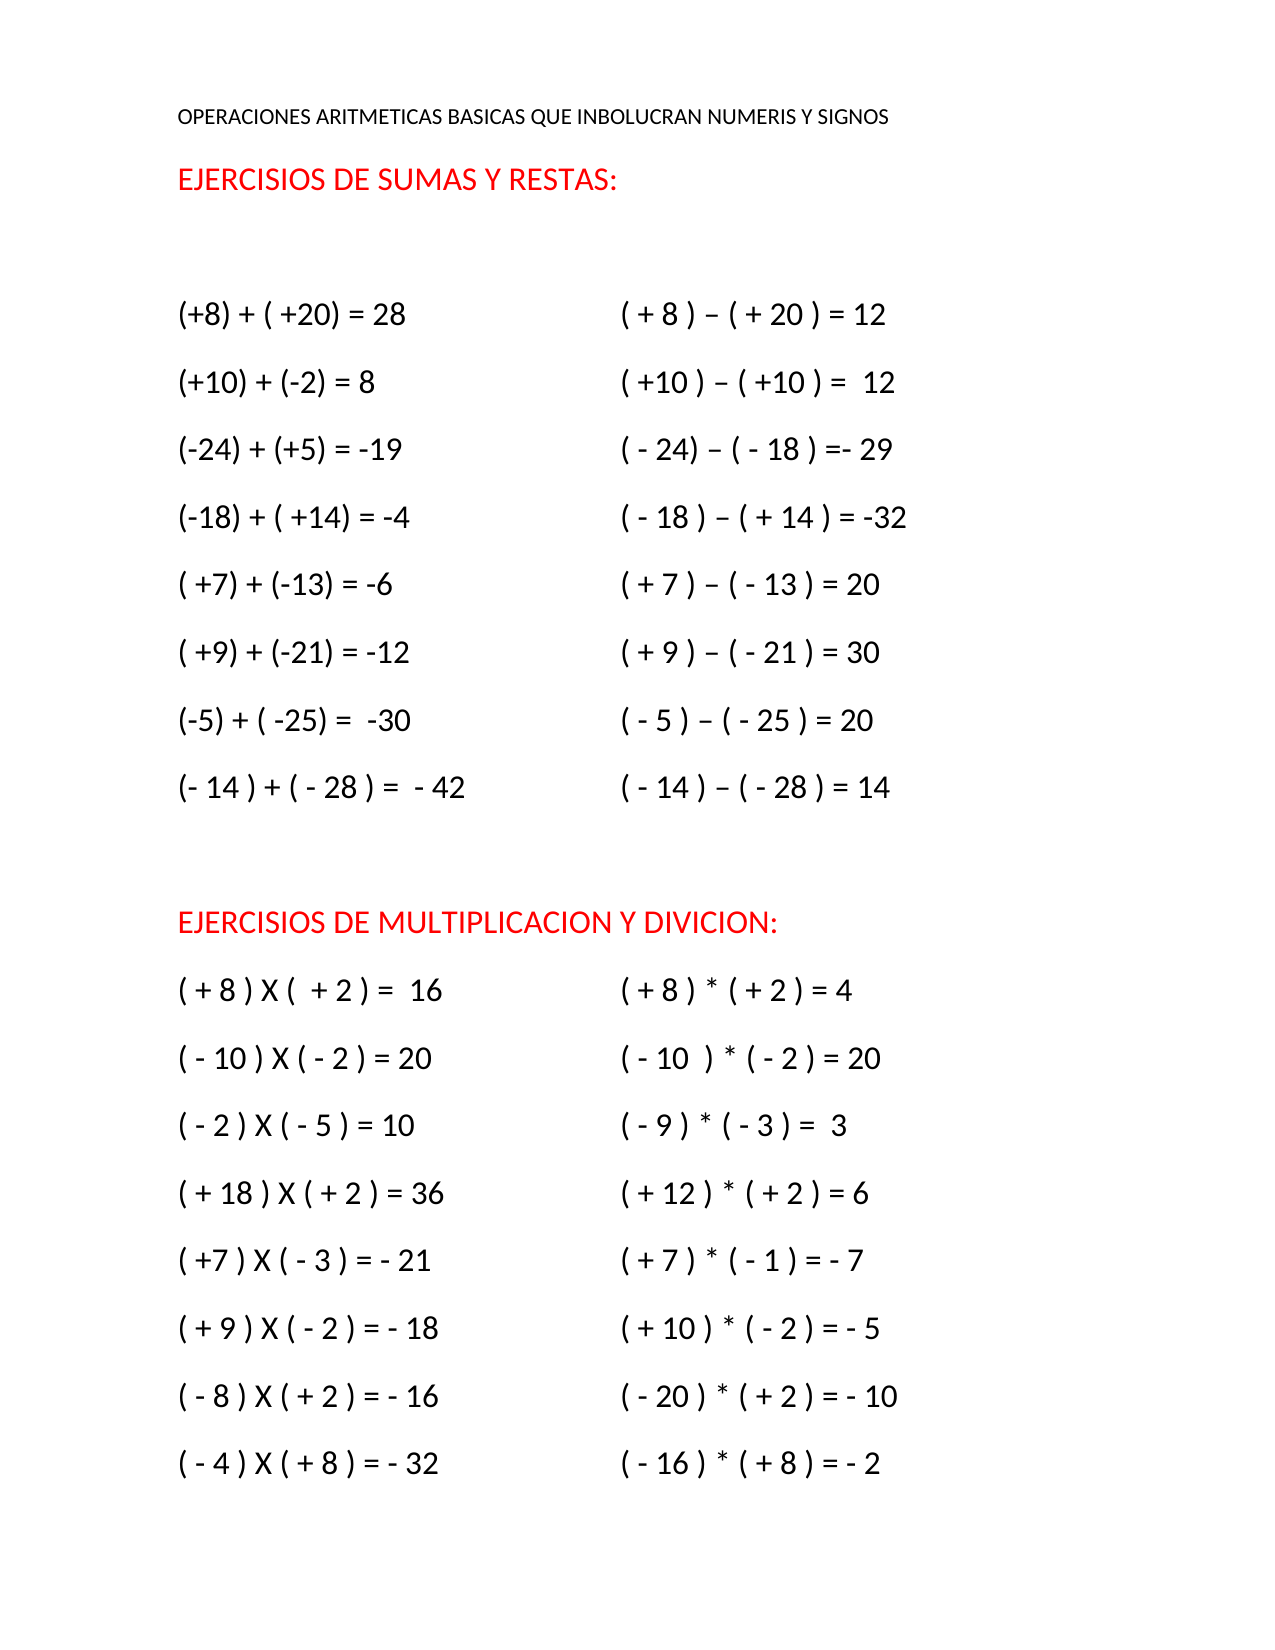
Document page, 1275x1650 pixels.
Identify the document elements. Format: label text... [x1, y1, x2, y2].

text (-18) + ( +14) = -4 ( - 18 ) – ( + 14 ) = -32 [177, 496, 1098, 537]
text ( - 4 ) X ( + 8 ) = - 32 ( - 16 ) * ( + 8 ) = - 2 [177, 1442, 1098, 1483]
text ( +7 ) X ( - 3 ) = - 21 ( + 7 ) * ( - 1 ) = - 7 [177, 1239, 1098, 1280]
text (+8) + ( +20) = 28 ( + 8 ) – ( + 20 ) = 12 [177, 293, 1098, 334]
text (-5) + ( -25) = -30 ( - 5 ) – ( - 25 ) = 20 [177, 699, 1098, 739]
text (-24) + (+5) = -19 ( - 24) – ( - 18 ) =- 29 [177, 428, 1098, 469]
text (+10) + (-2) = 8 ( +10 ) – ( +10 ) = 12 [177, 361, 1098, 401]
text ( - 2 ) X ( - 5 ) = 10 ( - 9 ) * ( - 3 ) = 3 [177, 1104, 1098, 1145]
text EJERCISIOS DE MULTIPLICACION Y DIVICION: [177, 901, 1098, 942]
text ( + 18 ) X ( + 2 ) = 36 ( + 12 ) * ( + 2 ) = 6 [177, 1172, 1098, 1213]
text ( - 8 ) X ( + 2 ) = - 16 ( - 20 ) * ( + 2 ) = - 10 [177, 1375, 1098, 1415]
text ( +9) + (-21) = -12 ( + 9 ) – ( - 21 ) = 30 [177, 631, 1098, 672]
text ( +7) + (-13) = -6 ( + 7 ) – ( - 13 ) = 20 [177, 563, 1098, 604]
text (- 14 ) + ( - 28 ) = - 42 ( - 14 ) – ( - 28 ) = 14 [177, 766, 1098, 807]
text ( + 8 ) X ( + 2 ) = 16 ( + 8 ) * ( + 2 ) = 4 [177, 969, 1098, 1010]
text ( + 9 ) X ( - 2 ) = - 18 ( + 10 ) * ( - 2 ) = - 5 [177, 1307, 1098, 1348]
text ( - 10 ) X ( - 2 ) = 20 ( - 10 ) * ( - 2 ) = 20 [177, 1037, 1098, 1077]
text EJERCISIOS DE SUMAS Y RESTAS: [177, 158, 1098, 198]
